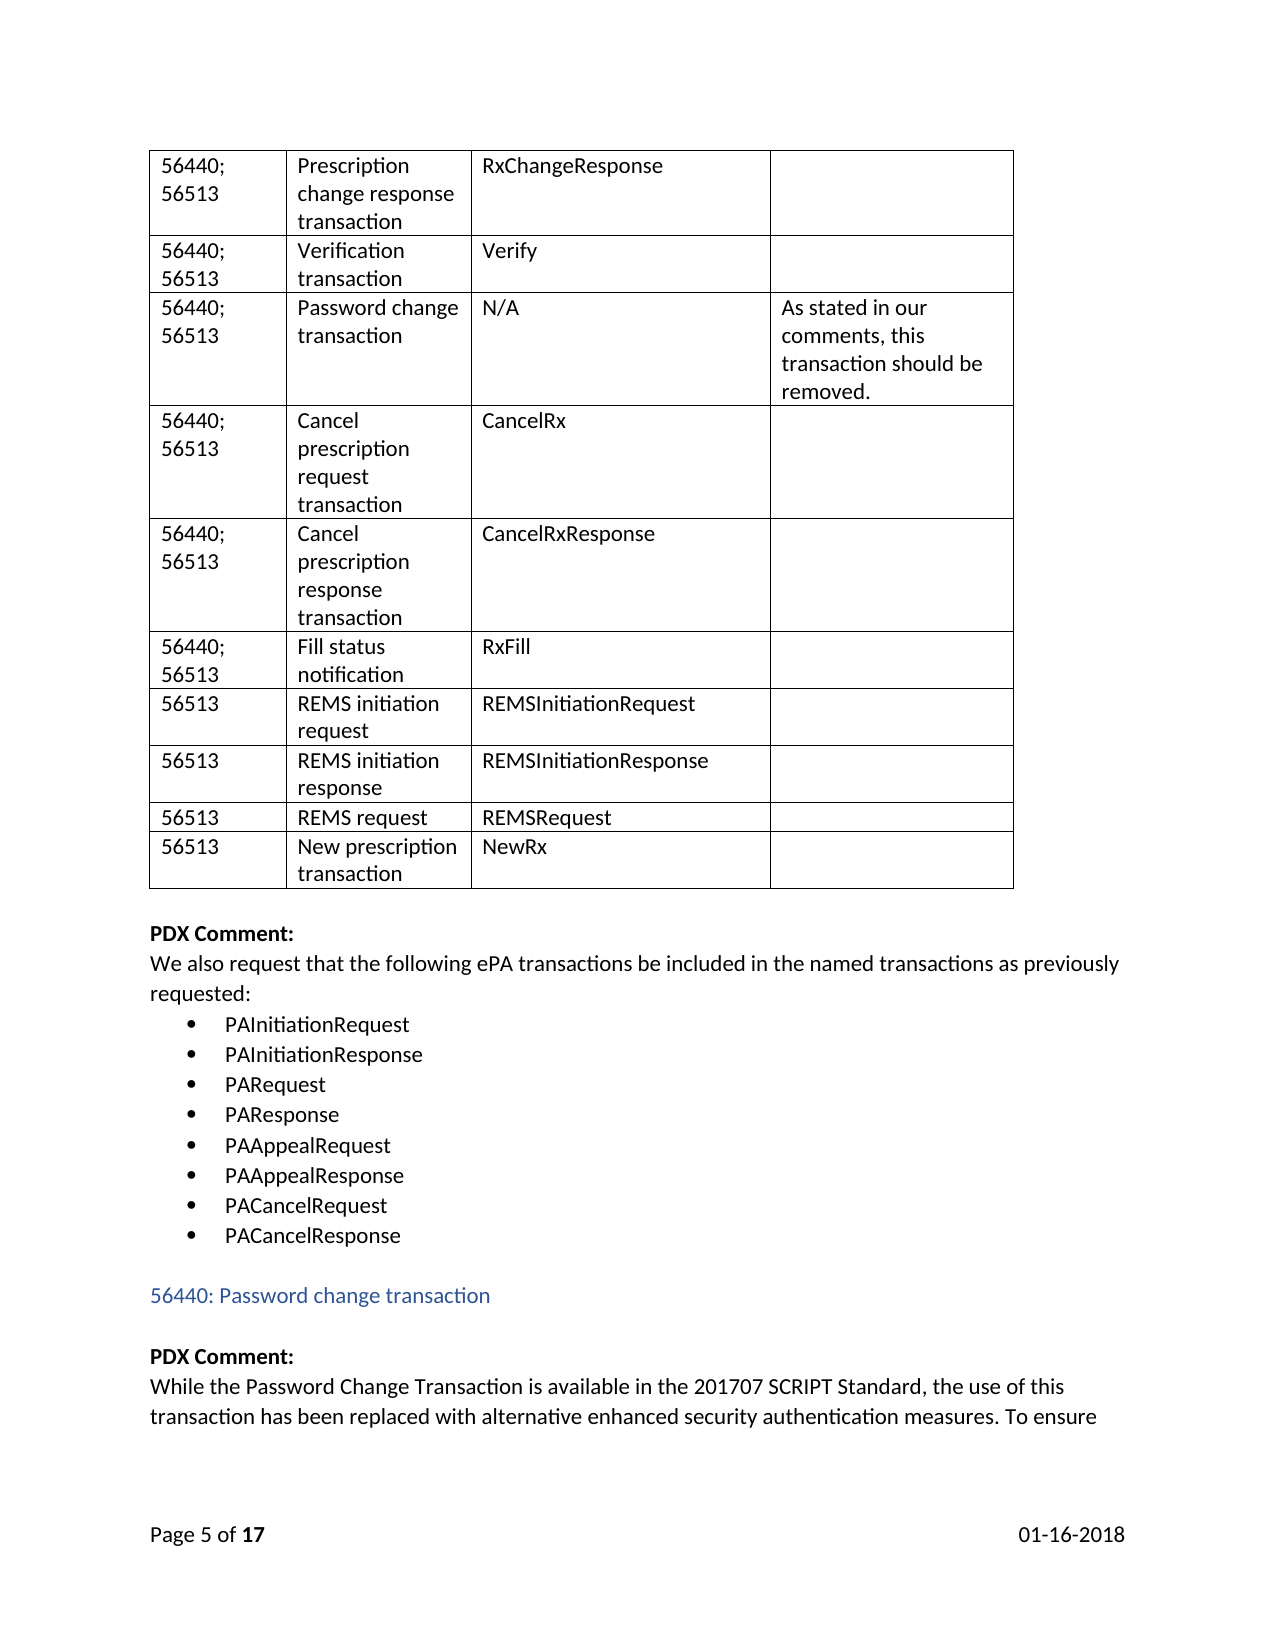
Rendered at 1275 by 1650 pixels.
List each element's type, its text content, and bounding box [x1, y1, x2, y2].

text 56440: Password change transaction [150, 1281, 1137, 1309]
table_cell 56513 [150, 803, 286, 831]
table_cell REMSRequest [472, 803, 770, 831]
table_cell REMS initiation request [287, 689, 471, 745]
table_cell [771, 746, 1013, 802]
table_cell Verification transaction [287, 236, 471, 292]
table_cell REMS initiation response [287, 746, 471, 802]
table_cell [771, 803, 1013, 831]
table_header 56440; 56513 [150, 151, 286, 235]
list PAInitiationRequest [187, 1010, 1137, 1038]
table_cell REMSInitiationResponse [472, 746, 770, 802]
table_cell Verify [472, 236, 770, 292]
table_cell REMSInitiationRequest [472, 689, 770, 745]
subtitle PDX Comment: [150, 919, 1137, 947]
table_cell 56440; 56513 [150, 632, 286, 688]
table_cell Cancel prescription request transaction [287, 406, 471, 518]
list PACancelRequest [187, 1191, 1137, 1219]
list PAAppealResponse [187, 1161, 1137, 1189]
table_header [771, 151, 1013, 235]
list PARequest [187, 1070, 1137, 1098]
table_cell 56513 [150, 746, 286, 802]
table_cell [771, 689, 1013, 745]
table_cell [771, 832, 1013, 888]
table_cell REMS request [287, 803, 471, 831]
table_cell 56513 [150, 689, 286, 745]
table_cell [771, 406, 1013, 518]
list PAResponse [187, 1101, 1137, 1129]
list PAInitiationResponse [187, 1040, 1137, 1068]
table_cell 56440; 56513 [150, 519, 286, 631]
table_cell RxFill [472, 632, 770, 688]
table_cell New prescription transaction [287, 832, 471, 888]
table_cell [771, 519, 1013, 631]
list PACancelResponse [187, 1221, 1137, 1249]
table_cell As stated in our comments, this transaction should be removed. [771, 293, 1013, 405]
table_cell 56440; 56513 [150, 406, 286, 518]
list PAAppealRequest [187, 1131, 1137, 1159]
table_cell N/A [472, 293, 770, 405]
table_cell CancelRxResponse [472, 519, 770, 631]
table_header RxChangeResponse [472, 151, 770, 235]
table_cell 56440; 56513 [150, 293, 286, 405]
text We also request that the following ePA transactions be included in the named transactions as previously requested: [150, 949, 1123, 1008]
table_cell Cancel prescription response transaction [287, 519, 471, 631]
table_cell [771, 632, 1013, 688]
table_cell 56440; 56513 [150, 236, 286, 292]
table_cell CancelRx [472, 406, 770, 518]
table_cell [771, 236, 1013, 292]
table_cell Fill status notification [287, 632, 471, 688]
table_cell 56513 [150, 832, 286, 888]
table_header Prescription change response transaction [287, 151, 471, 235]
table_cell Password change transaction [287, 293, 471, 405]
subtitle PDX Comment: [150, 1342, 1137, 1370]
text While the Password Change Transaction is available in the 201707 SCRIPT Standard, the use of this transaction has been replaced with alternative enhanced security authentication measures. To ensure [150, 1372, 1101, 1430]
table_cell NewRx [472, 832, 770, 888]
